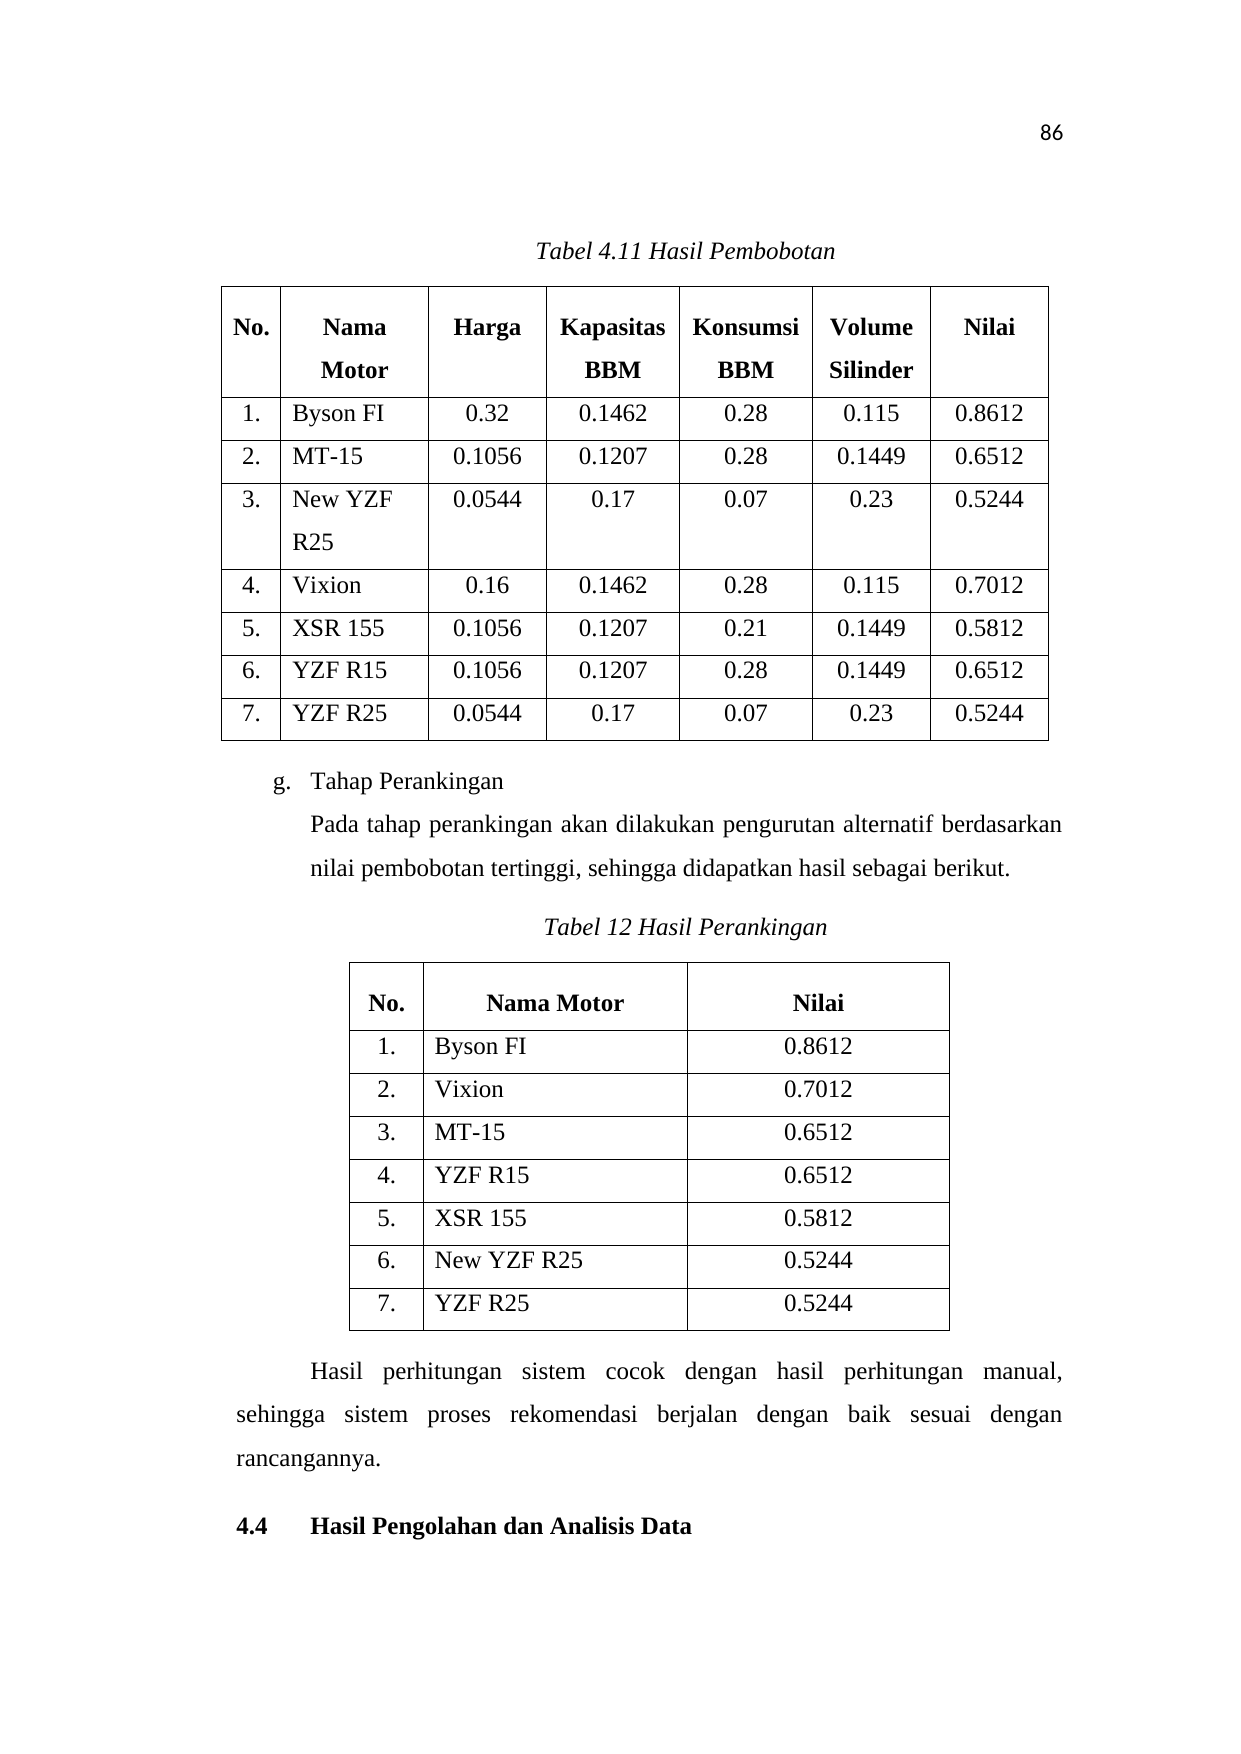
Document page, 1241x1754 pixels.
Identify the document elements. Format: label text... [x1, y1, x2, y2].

list Hasil perhitungan sistem cocok dengan hasil perhitungan manual, sehingga sistem proses rekomendasi berjalan dengan baik sesuai dengan rancangannya. [236, 1356, 1063, 1471]
table_cell 0.28 [680, 656, 812, 697]
table_cell 0.07 [680, 699, 812, 740]
table_cell Vixion [281, 570, 428, 612]
list Pada tahap perankingan akan dilakukan pengurutan alternatif berdasarkan nilai pembobotan tertinggi, sehingga didapatkan hasil sebagai berikut. [310, 809, 1063, 881]
table_cell 0.28 [680, 441, 812, 483]
table_cell 0.1462 [547, 398, 679, 440]
table_header KapasitasBBM [547, 287, 679, 397]
table_cell 0.6512 [931, 441, 1048, 483]
list Tahap Perankingan [273, 766, 1063, 795]
table_cell YZF R25 [424, 1289, 687, 1330]
table_cell 0.28 [680, 570, 812, 612]
table_cell MT-15 [424, 1117, 687, 1159]
table_cell 0.1056 [429, 613, 546, 654]
table_cell 0.5244 [931, 484, 1048, 569]
table_cell 0.1207 [547, 613, 679, 654]
table_cell 0.5244 [931, 699, 1048, 740]
table_cell 4. [350, 1160, 423, 1202]
table_header Harga [429, 287, 546, 397]
text Hasil Pengolahan dan Analisis Data [236, 1511, 1063, 1539]
table_cell 0.1449 [813, 656, 930, 697]
table_header No. [222, 287, 280, 397]
text Tabel 4.11 Hasil Pembobotan [310, 236, 1063, 265]
table_header KonsumsiBBM [680, 287, 812, 397]
table_header Nilai [688, 963, 949, 1030]
table_cell 0.1207 [547, 441, 679, 483]
table_cell 0.8612 [931, 398, 1048, 440]
table_header Nilai [931, 287, 1048, 397]
table_cell 0.115 [813, 398, 930, 440]
table_cell 6. [350, 1246, 423, 1287]
table_cell 0.1449 [813, 613, 930, 654]
table_cell Byson FI [281, 398, 428, 440]
table_cell 0.8612 [688, 1031, 949, 1073]
table_cell Byson FI [424, 1031, 687, 1073]
table_cell 3. [222, 484, 280, 569]
table_cell New YZF R25 [424, 1246, 687, 1287]
table_cell 0.07 [680, 484, 812, 569]
table_cell 0.6512 [688, 1117, 949, 1159]
table_cell 3. [350, 1117, 423, 1159]
table_cell 0.5244 [688, 1246, 949, 1287]
table_cell 0.5812 [931, 613, 1048, 654]
table_cell 0.7012 [688, 1074, 949, 1116]
table_cell 5. [222, 613, 280, 654]
table_cell Vixion [424, 1074, 687, 1116]
table_cell New YZF R25 [281, 484, 428, 569]
table_cell 0.0544 [429, 699, 546, 740]
table_cell 0.6512 [688, 1160, 949, 1202]
table_cell 0.21 [680, 613, 812, 654]
table_cell 0.115 [813, 570, 930, 612]
table_cell 0.1207 [547, 656, 679, 697]
table_cell 0.5244 [688, 1289, 949, 1330]
table_cell 7. [350, 1289, 423, 1330]
table_cell 2. [350, 1074, 423, 1116]
table_header No. [350, 963, 423, 1030]
table_cell 0.0544 [429, 484, 546, 569]
table_cell 7. [222, 699, 280, 740]
table_cell MT-15 [281, 441, 428, 483]
table_cell 0.17 [547, 484, 679, 569]
table_cell 0.1449 [813, 441, 930, 483]
table_cell 0.5812 [688, 1203, 949, 1244]
table_cell 0.28 [680, 398, 812, 440]
table_cell 2. [222, 441, 280, 483]
table_cell 0.16 [429, 570, 546, 612]
table_cell XSR 155 [281, 613, 428, 654]
table_cell YZF R15 [281, 656, 428, 697]
table_header Nama Motor [424, 963, 687, 1030]
table_cell 0.1056 [429, 441, 546, 483]
table_cell 0.7012 [931, 570, 1048, 612]
table_cell XSR 155 [424, 1203, 687, 1244]
table_cell 0.23 [813, 699, 930, 740]
table_header Nama Motor [281, 287, 428, 397]
table_cell 0.17 [547, 699, 679, 740]
table_cell YZF R15 [424, 1160, 687, 1202]
table_cell 1. [350, 1031, 423, 1073]
table_cell 0.1056 [429, 656, 546, 697]
table_cell 0.23 [813, 484, 930, 569]
table_cell 6. [222, 656, 280, 697]
table_cell 0.6512 [931, 656, 1048, 697]
table_cell 1. [222, 398, 280, 440]
text Tabel 12 Hasil Perankingan [310, 912, 1063, 941]
table_cell 0.1462 [547, 570, 679, 612]
table_cell 0.32 [429, 398, 546, 440]
table_header VolumeSilinder [813, 287, 930, 397]
table_cell 5. [350, 1203, 423, 1244]
table_cell 4. [222, 570, 280, 612]
table_cell YZF R25 [281, 699, 428, 740]
